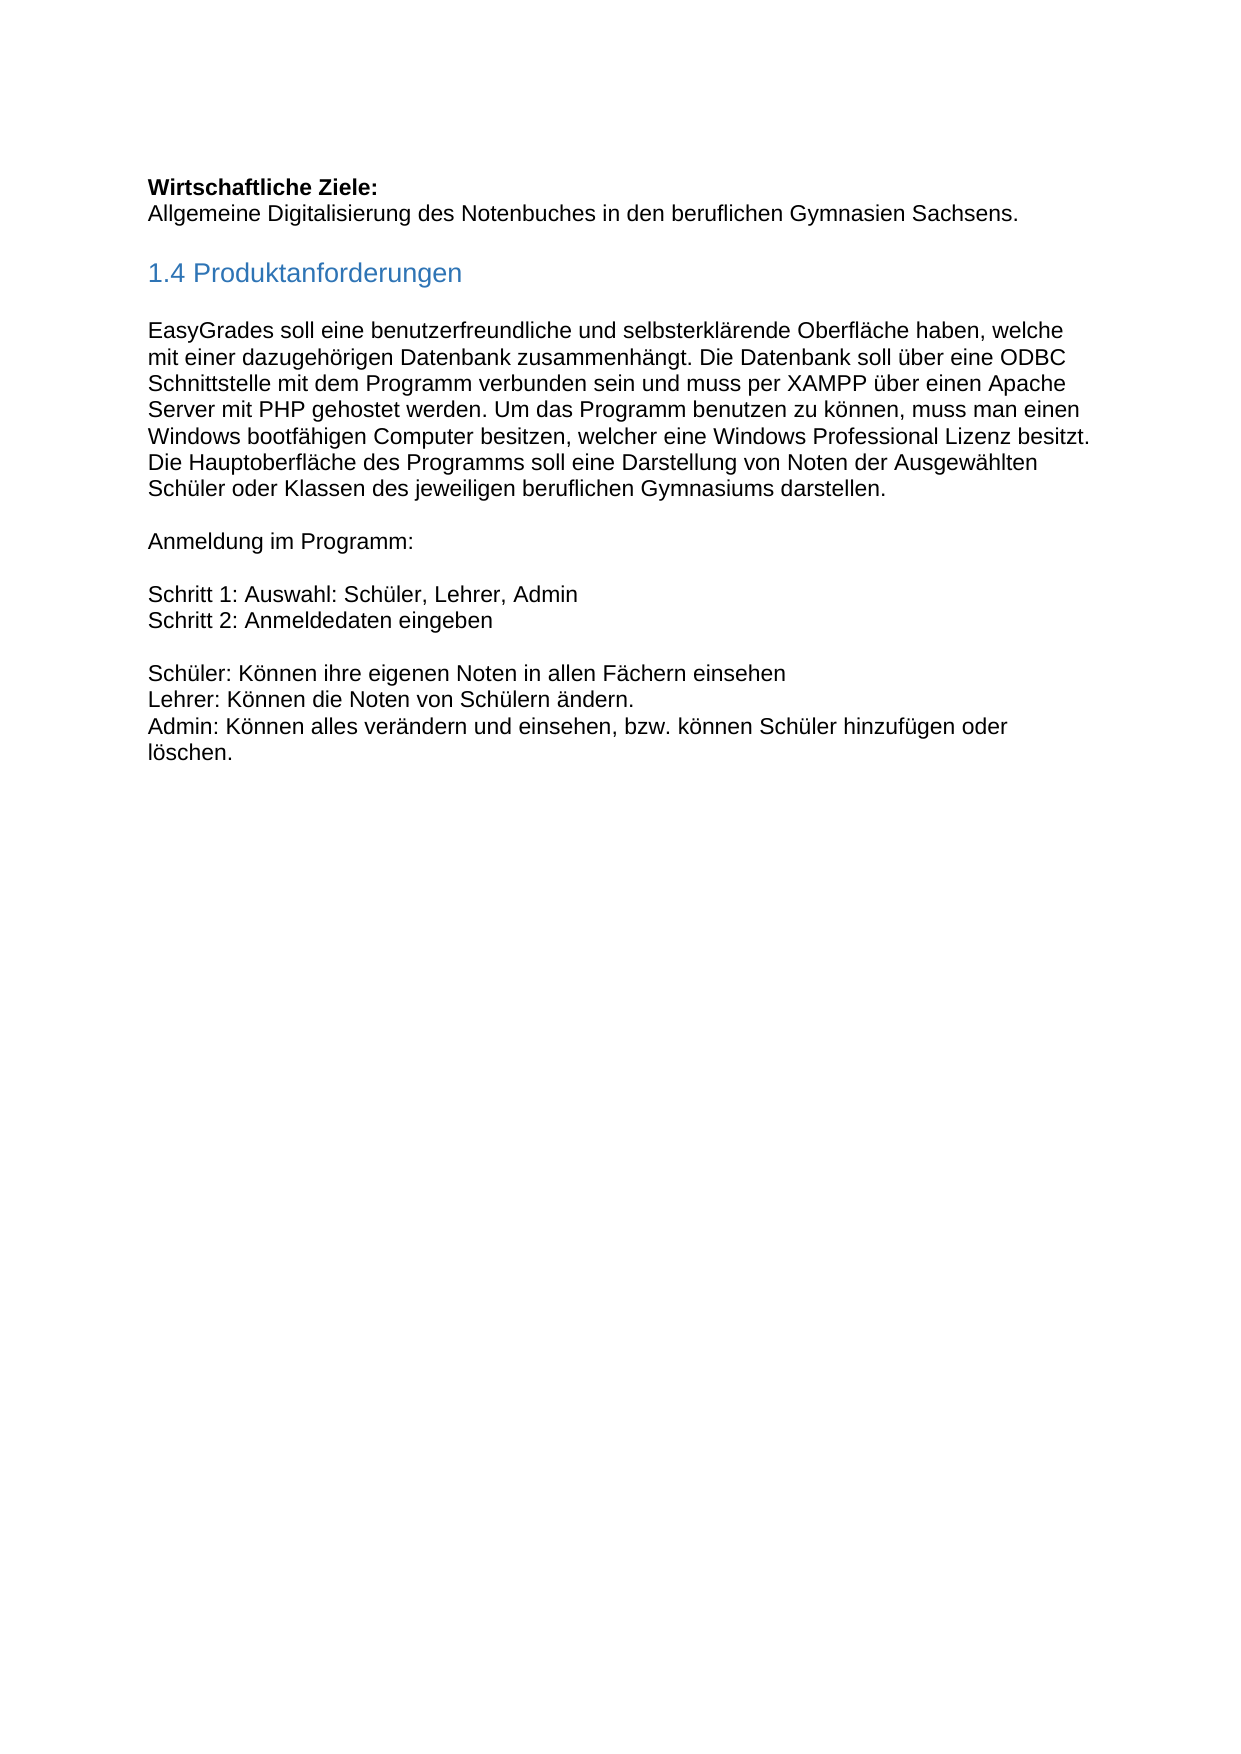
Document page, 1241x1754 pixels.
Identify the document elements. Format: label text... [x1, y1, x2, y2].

text Wirtschaftliche Ziele: [148, 174, 1093, 200]
text Schritt 1: Auswahl: Schüler, Lehrer, Admin [148, 581, 1093, 607]
subtitle Produktanforderungen [148, 257, 1093, 288]
text Lehrer: Können die Noten von Schülern ändern. [148, 686, 1093, 713]
text Schüler: Können ihre eigenen Noten in allen Fächern einsehen [148, 660, 1093, 686]
text Allgemeine Digitalisierung des Notenbuches in den beruflichen Gymnasien Sachsens. [148, 200, 1093, 227]
text Admin: Können alles verändern und einsehen, bzw. können Schüler hinzufügen oder löschen. [148, 713, 1093, 765]
text Schritt 2: Anmeldedaten eingeben [148, 607, 1093, 633]
text Anmeldung im Programm: [148, 528, 1093, 554]
text EasyGrades soll eine benutzerfreundliche und selbsterklärende Oberfläche haben, welche mit einer dazugehörigen Datenbank zusammenhängt. Die Datenbank soll über eine ODBC Schnittstelle mit dem Programm verbunden sein und muss per XAMPP über einen Apache Server mit PHP gehostet werden. Um das Programm benutzen zu können, muss man einen Windows bootfähigen Computer besitzen, welcher eine Windows Professional Lizenz besitzt. Die Hauptoberfläche des Programms soll eine Darstellung von Noten der Ausgewählten Schüler oder Klassen des jeweiligen beruflichen Gymnasiums darstellen. [148, 317, 1093, 502]
